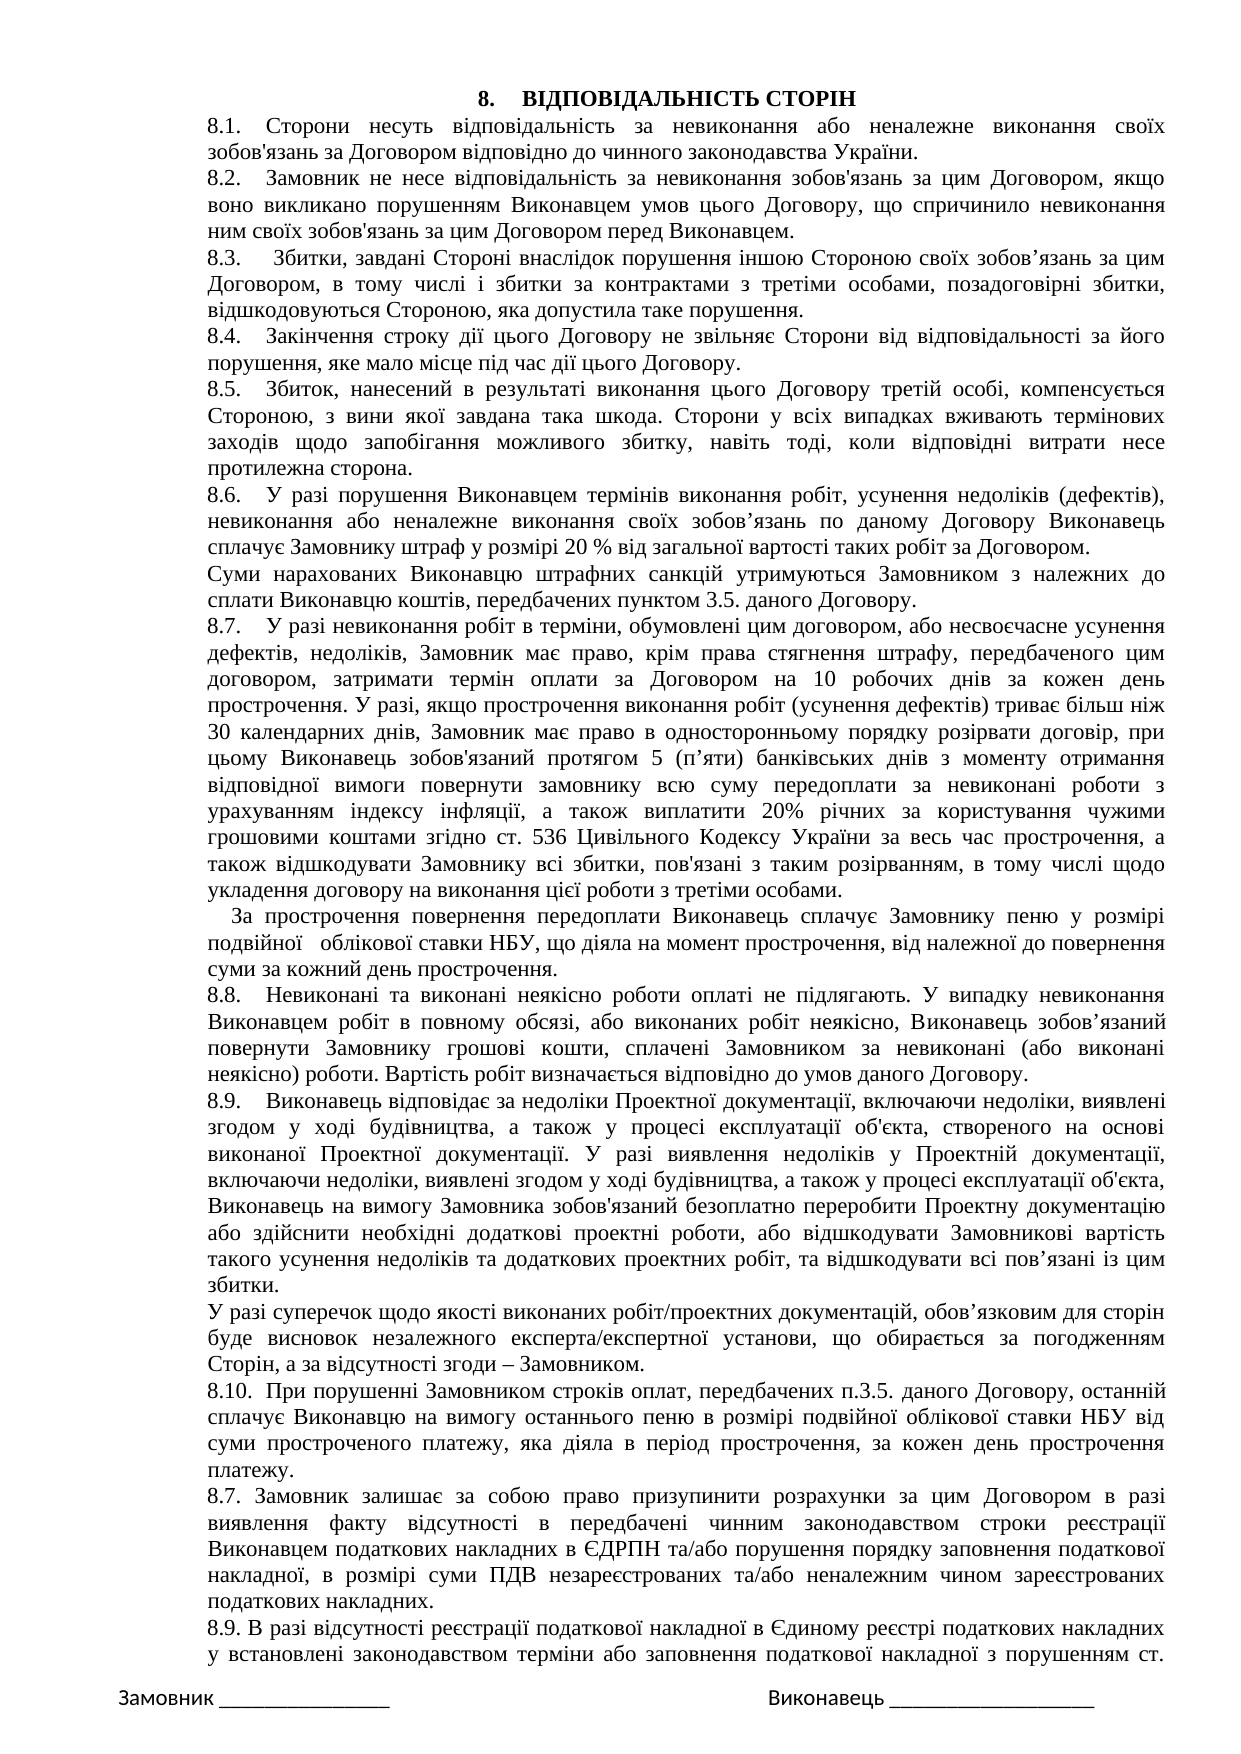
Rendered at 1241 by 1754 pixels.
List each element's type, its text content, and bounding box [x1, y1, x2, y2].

list У разі порушення Виконавцем термінів виконання робіт, усунення недоліків (дефектів), невиконання або неналежне виконання своїх зобов’язань по даному Договору Виконавець сплачує Замовнику штраф у розмірі 20 % від загальної вартості таких робіт за Договором. [207, 481, 1167, 560]
list Невиконані та виконані неякісно роботи оплаті не підлягають. У випадку невиконання Виконавцем робіт в повному обсязі, або виконаних робіт неякісно, Виконавець зобов’язаний повернути Замовнику грошові кошти, сплачені Замовником за невиконані (або виконані неякісно) роботи. Вартість робіт визначається відповідно до умов даного Договору. [207, 981, 1167, 1087]
text 8.7. Замовник залишає за собою право призупинити розрахунки за цим Договором в разі виявлення факту відсутності в передбачені чинним законодавством строки реєстрації Виконавцем податкових накладних в ЄДРПН та/або порушення порядку заповнення податкової накладної, в розмірі суми ПДВ незареєстрованих та/або неналежним чином зареєстрованих податкових накладних. [207, 1482, 1167, 1614]
list Закінчення строку дії цього Договору не звільняє Сторони від відповідальності за його порушення, яке мало місце під час дії цього Договору. [207, 323, 1167, 375]
list Виконавець відповідає за недоліки Проектної документації, включаючи недоліки, виявлені згодом у ході будівництва, а також у процесі експлуатації об'єкта, створеного на основі виконаної Проектної документації. У разі виявлення недоліків у Проектній документації, включаючи недоліки, виявлені згодом у ході будівництва, а також у процесі експлуатації об'єкта, Виконавець на вимогу Замовника зобов'язаний безоплатно переробити Проектну документацію або здійснити необхідні додаткові проектні роботи, або відшкодувати Замовникові вартість такого усунення недоліків та додаткових проектних робіт, та відшкодувати всі пов’язані із цим збитки. [207, 1087, 1167, 1298]
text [207, 1614, 1167, 1667]
list Сторони несуть відповідальність за невиконання або неналежне виконання своїх зобов'язань за Договором відповідно до чинного законодавства України. [207, 112, 1167, 164]
list При порушенні Замовником строків оплат, передбачених п.3.5. даного Договору, останній сплачує Виконавцю на вимогу останнього пеню в розмірі подвійної облікової ставки НБУ від суми простроченого платежу, яка діяла в період прострочення, за кожен день прострочення платежу. [207, 1377, 1167, 1482]
list Замовник не несе відповідальність за невиконання зобов'язань за цим Договором, якщо воно викликано порушенням Виконавцем умов цього Договору, що спричинило невиконання ним своїх зобов'язань за цим Договором перед Виконавцем. [207, 164, 1167, 243]
list Збиток, нанесений в результаті виконання цього Договору третій особі, компенсується Стороною, з вини якої завдана така шкода. Сторони у всіх випадках вживають термінових заходів щодо запобігання можливого збитку, навіть тоді, коли відповідні витрати несе протилежна сторона. [207, 375, 1167, 481]
list ВІДПОВІДАЛЬНІСТЬ СТОРІН [148, 85, 1186, 112]
text За прострочення повернення передоплати Виконавець сплачує Замовнику пеню у розмірі подвійної облікової ставки НБУ, що діяла на момент прострочення, від належної до повернення суми за кожний день прострочення. [207, 902, 1167, 981]
text У разі суперечок щодо якості виконаних робіт/проектних документацій, обов’язковим для сторін буде висновок незалежного експерта/експертної установи, що обирається за погодженням Сторін, а за відсутності згоди – Замовником. [207, 1298, 1167, 1377]
list Збитки, завдані Стороні внаслідок порушення іншою Стороною своїх зобов’язань за цим Договором, в тому числі і збитки за контрактами з третіми особами, позадоговірні збитки, відшкодовуються Стороною, яка допустила таке порушення. [207, 243, 1167, 323]
text Суми нарахованих Виконавцю штрафних санкцій утримуються Замовником з належних до сплати Виконавцю коштів, передбачених пунктом 3.5. даного Договору. [207, 560, 1167, 612]
list У разі невиконання робіт в терміни, обумовлені цим договором, або несвоєчасне усунення дефектів, недоліків, Замовник має право, крім права стягнення штрафу, передбаченого цим договором, затримати термін оплати за Договором на 10 робочих днів за кожен день прострочення. У разі, якщо прострочення виконання робіт (усунення дефектів) триває більш ніж 30 календарних днів, Замовник має право в односторонньому порядку розірвати договір, при цьому Виконавець зобов'язаний протягом 5 (п’яти) банківських днів з моменту отримання відповідної вимоги повернути замовнику всю суму передоплати за невиконані роботи з урахуванням індексу інфляції, а також виплатити 20% річних за користування чужими грошовими коштами згідно ст. 536 Цивільного Кодексу України за весь час прострочення, а також відшкодувати Замовнику всі збитки, пов'язані з таким розірванням, в тому числі щодо укладення договору на виконання цієї роботи з третіми особами. [207, 612, 1167, 902]
